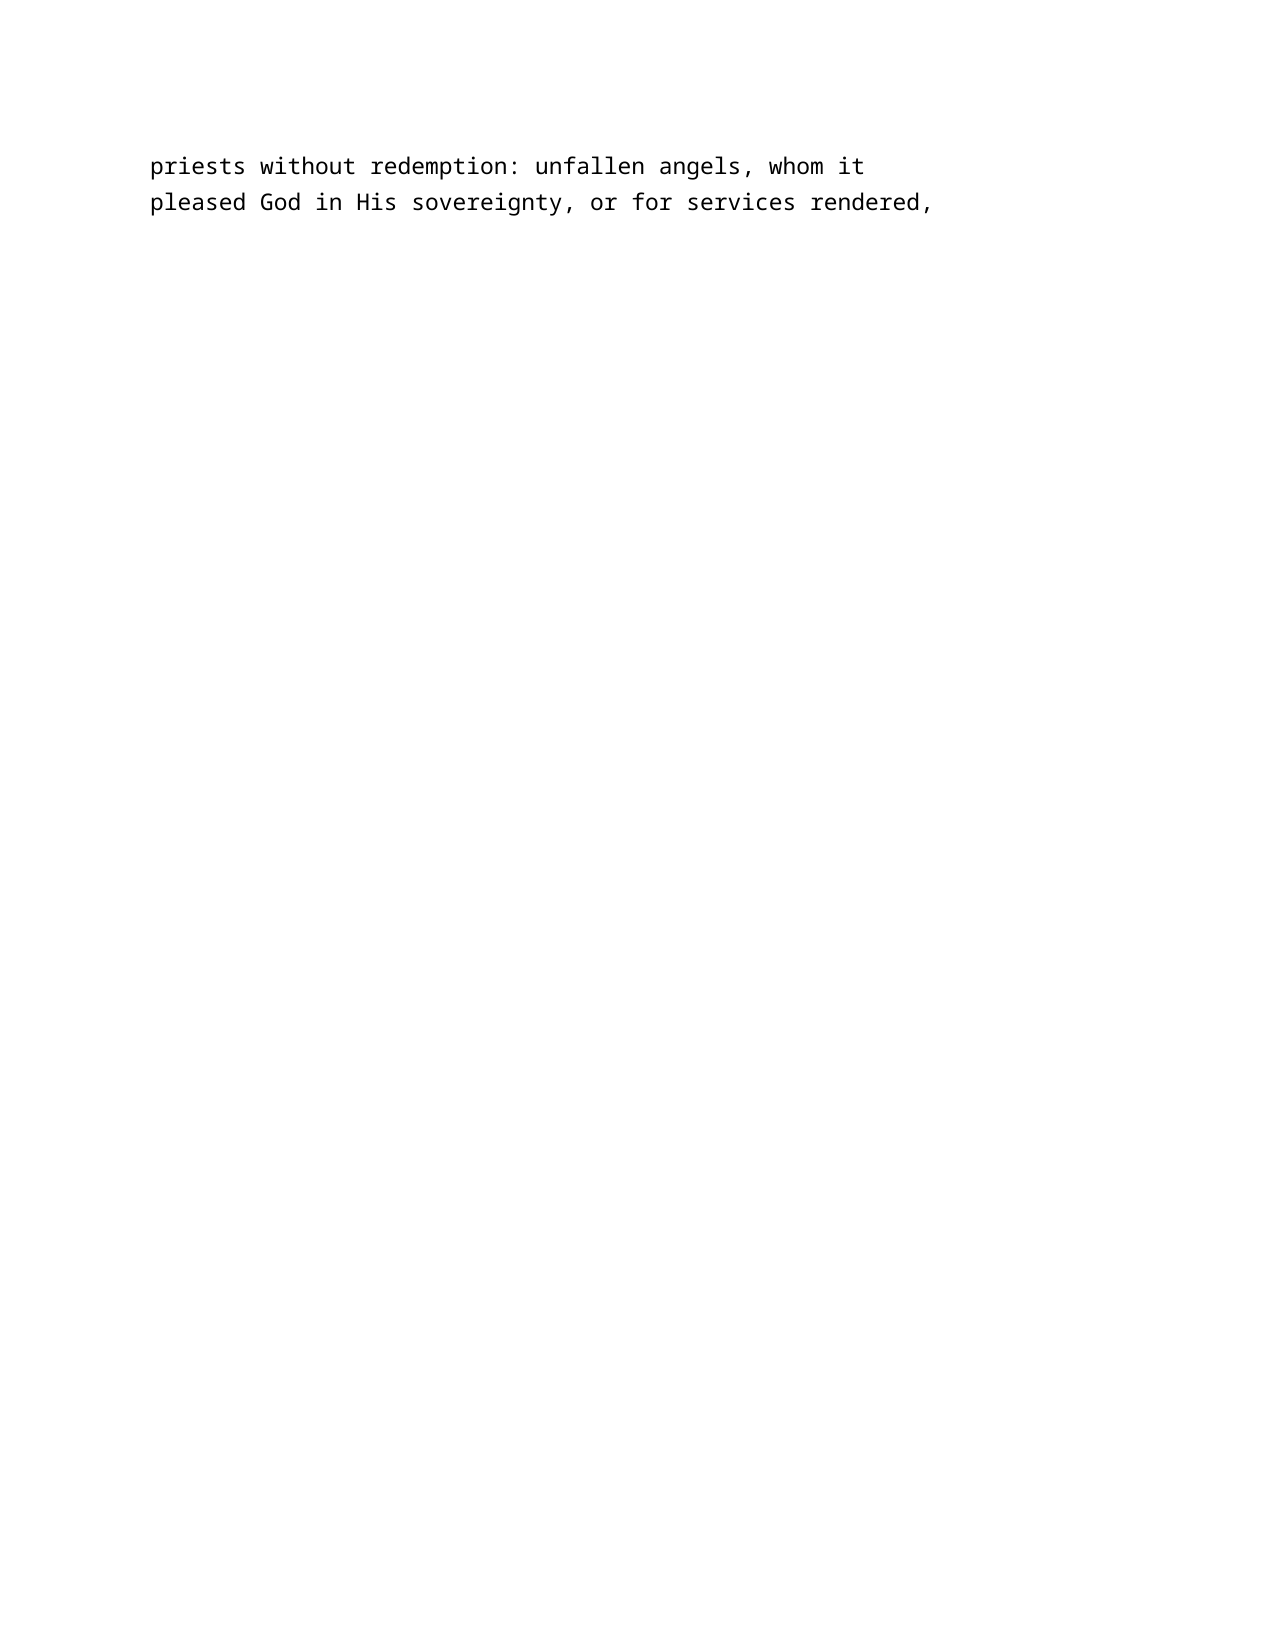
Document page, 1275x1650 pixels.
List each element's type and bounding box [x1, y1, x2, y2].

text [150, 150, 1125, 247]
